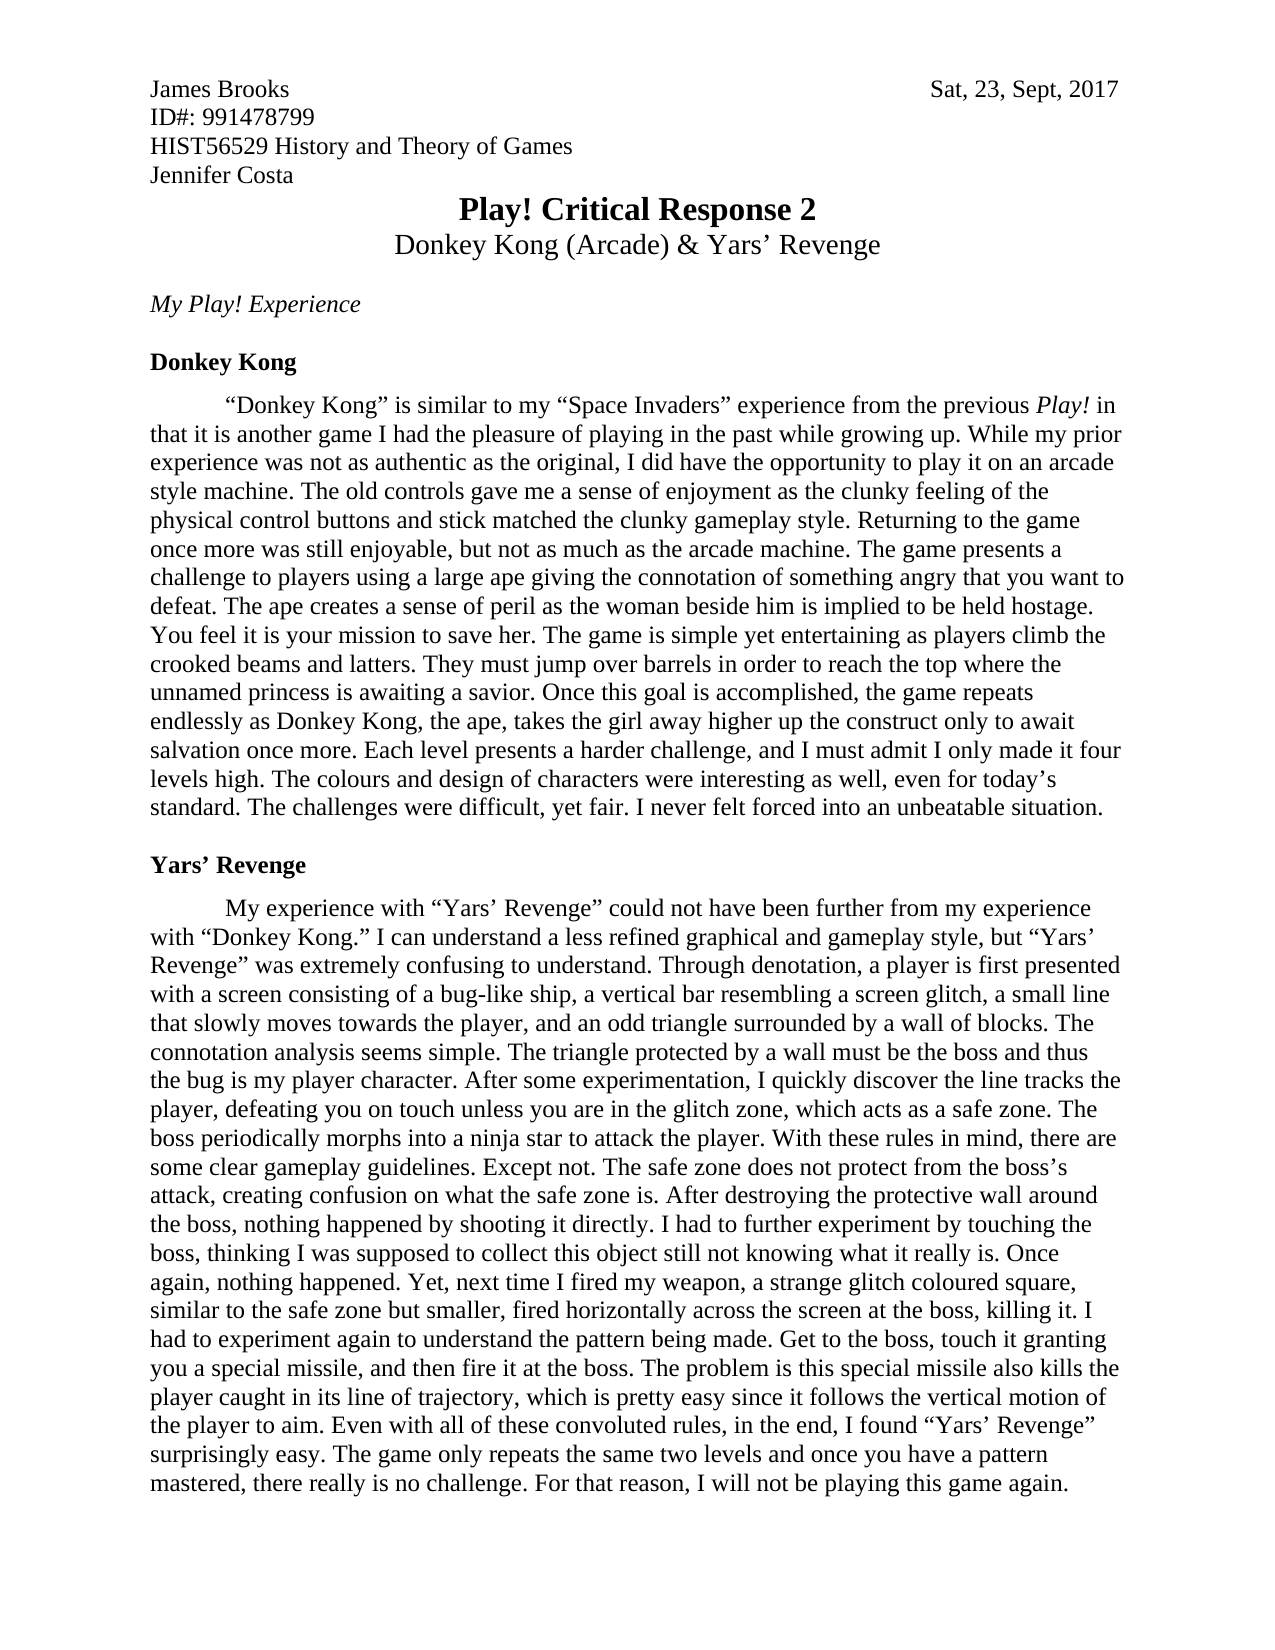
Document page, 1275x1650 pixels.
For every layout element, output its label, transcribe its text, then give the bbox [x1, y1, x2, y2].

text Play! Critical Response 2 [150, 189, 1125, 227]
text My Play! Experience [150, 289, 1125, 318]
text “Donkey Kong” is similar to my “Space Invaders” experience from the previous Play! in that it is another game I had the pleasure of playing in the past while growing up. While my prior experience was not as authentic as the original, I did have the opportunity to play it on an arcade style machine. The old controls gave me a sense of enjoyment as the clunky feeling of the physical control buttons and stick matched the clunky gameplay style. Returning to the game once more was still enjoyable, but not as much as the arcade machine. The game presents a challenge to players using a large ape giving the connotation of something angry that you want to defeat. The ape creates a sense of peril as the woman beside him is implied to be held hostage. You feel it is your mission to save her. The game is simple yet entertaining as players climb the crooked beams and latters. They must jump over barrels in order to reach the top where the unnamed princess is awaiting a savior. Once this goal is accomplished, the game repeats endlessly as Donkey Kong, the ape, takes the girl away higher up the construct only to await salvation once more. Each level presents a harder challenge, and I must admit I only made it four levels high. The colours and design of characters were interesting as well, even for today’s standard. The challenges were difficult, yet fair. I never felt forced into an unbeatable situation. [150, 390, 1125, 821]
text My experience with “Yars’ Revenge” could not have been further from my experience with “Donkey Kong.” I can understand a less refined graphical and gameplay style, but “Yars’ Revenge” was extremely confusing to understand. Through denotation, a player is first presented with a screen consisting of a bug-like ship, a vertical bar resembling a screen glitch, a small line that slowly moves towards the player, and an odd triangle surrounded by a wall of blocks. The connotation analysis seems simple. The triangle protected by a wall must be the boss and thus the bug is my player character. After some experimentation, I quickly discover the line tracks the player, defeating you on touch unless you are in the glitch zone, which acts as a safe zone. The boss periodically morphs into a ninja star to attack the player. With these rules in mind, there are some clear gameplay guidelines. Except not. The safe zone does not protect from the boss’s attack, creating confusion on what the safe zone is. After destroying the protective wall around the boss, nothing happened by shooting it directly. I had to further experiment by touching the boss, thinking I was supposed to collect this object still not knowing what it really is. Once again, nothing happened. Yet, next time I fired my weapon, a strange glitch coloured square, similar to the safe zone but smaller, fired horizontally across the screen at the boss, killing it. I had to experiment again to understand the pattern being made. Get to the boss, touch it granting you a special missile, and then fire it at the boss. The problem is this special missile also kills the player caught in its line of trajectory, which is pretty easy since it follows the vertical motion of the player to aim. Even with all of these convoluted rules, in the end, I found “Yars’ Revenge” surprisingly easy. The game only repeats the same two levels and once you have a pattern mastered, there really is no challenge. For that reason, I will not be playing this game again. [150, 893, 1125, 1497]
text Donkey Kong [150, 347, 1125, 376]
text Donkey Kong (Arcade) & Yars’ Revenge [150, 227, 1125, 261]
text Yars’ Revenge [150, 850, 1125, 879]
